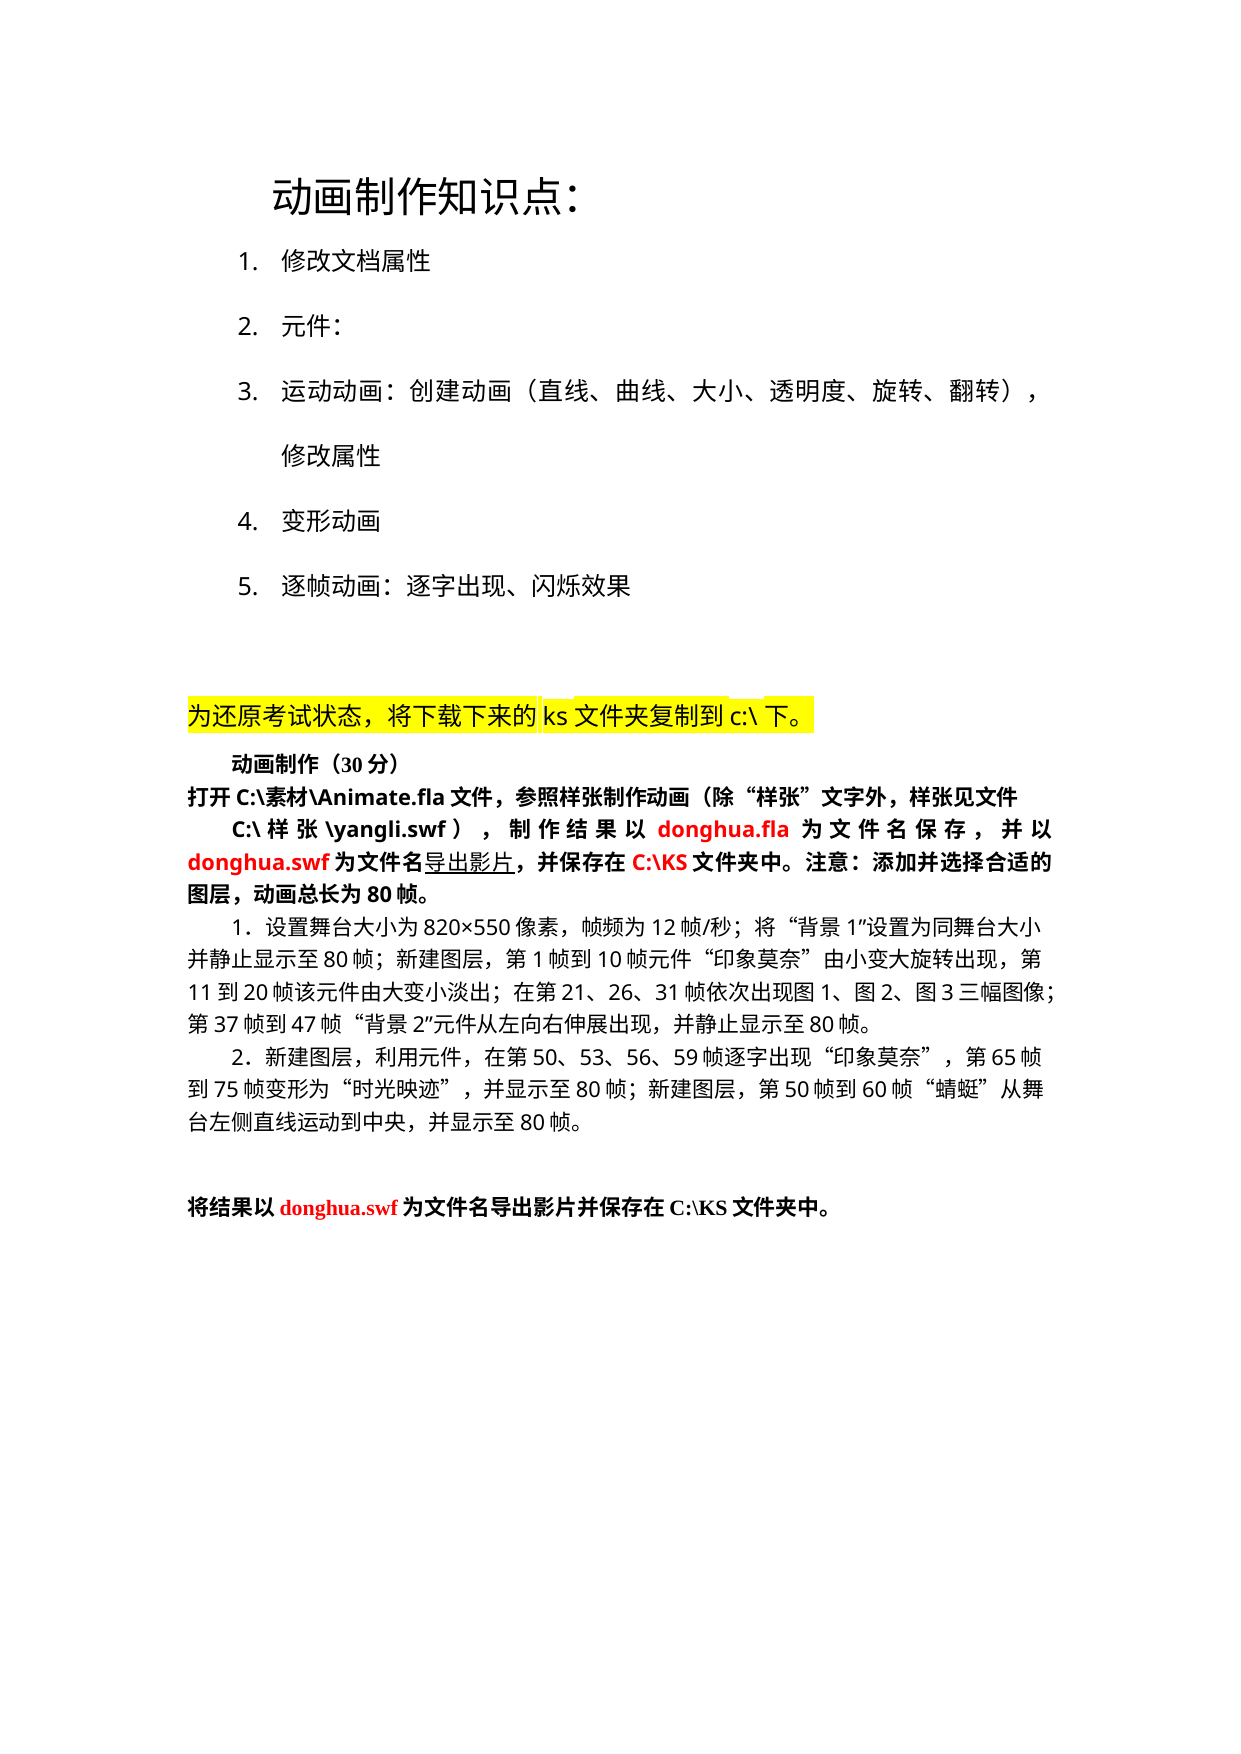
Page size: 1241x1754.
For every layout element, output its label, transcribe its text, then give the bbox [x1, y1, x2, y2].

list 逐帧动画：逐字出现、闪烁效果 [237, 552, 1053, 617]
list 元件： [237, 292, 1053, 357]
text C:\样张\yangli.swf），制作结果以donghua.fla为文件名保存，并以donghua.swf为文件名导出影片，并保存在C:\KS文件夹中。注意：添加并选择合适的图层，动画总长为80帧。 [187, 812, 1053, 909]
text 将结果以donghua.swf为文件名导出影片并保存在C:\KS文件夹中。 [187, 1169, 1053, 1234]
text 1．设置舞台大小为820×550像素，帧频为12帧/秒；将“背景1”设置为同舞台大小并静止显示至80帧；新建图层，第1帧到10帧元件“印象莫奈”由小变大旋转出现，第11到20帧该元件由大变小淡出；在第21、26、31帧依次出现图1、图2、图3三幅图像；第37帧到47帧“背景2”元件从左向右伸展出现，并静止显示至80帧。 [187, 909, 1053, 1039]
text 2．新建图层，利用元件，在第50、53、56、59帧逐字出现“印象莫奈”，第65帧到75帧变形为“时光映迹”，并显示至80帧；新建图层，第50帧到60帧“蜻蜓”从舞台左侧直线运动到中央，并显示至80帧。 [187, 1039, 1053, 1137]
text 为还原考试状态，将下载下来的ks 文件夹复制到c:\ 下。 [187, 682, 1053, 747]
list 运动动画：创建动画（直线、曲线、大小、透明度、旋转、翻转），修改属性 [237, 357, 1053, 487]
text 动画制作知识点： [187, 162, 1053, 227]
list 修改文档属性 [237, 227, 1053, 292]
text 打开C:\素材\Animate.fla文件，参照样张制作动画（除“样张”文字外，样张见文件 [187, 779, 1053, 812]
list 变形动画 [237, 487, 1053, 552]
text 动画制作（30分） [187, 747, 1053, 779]
